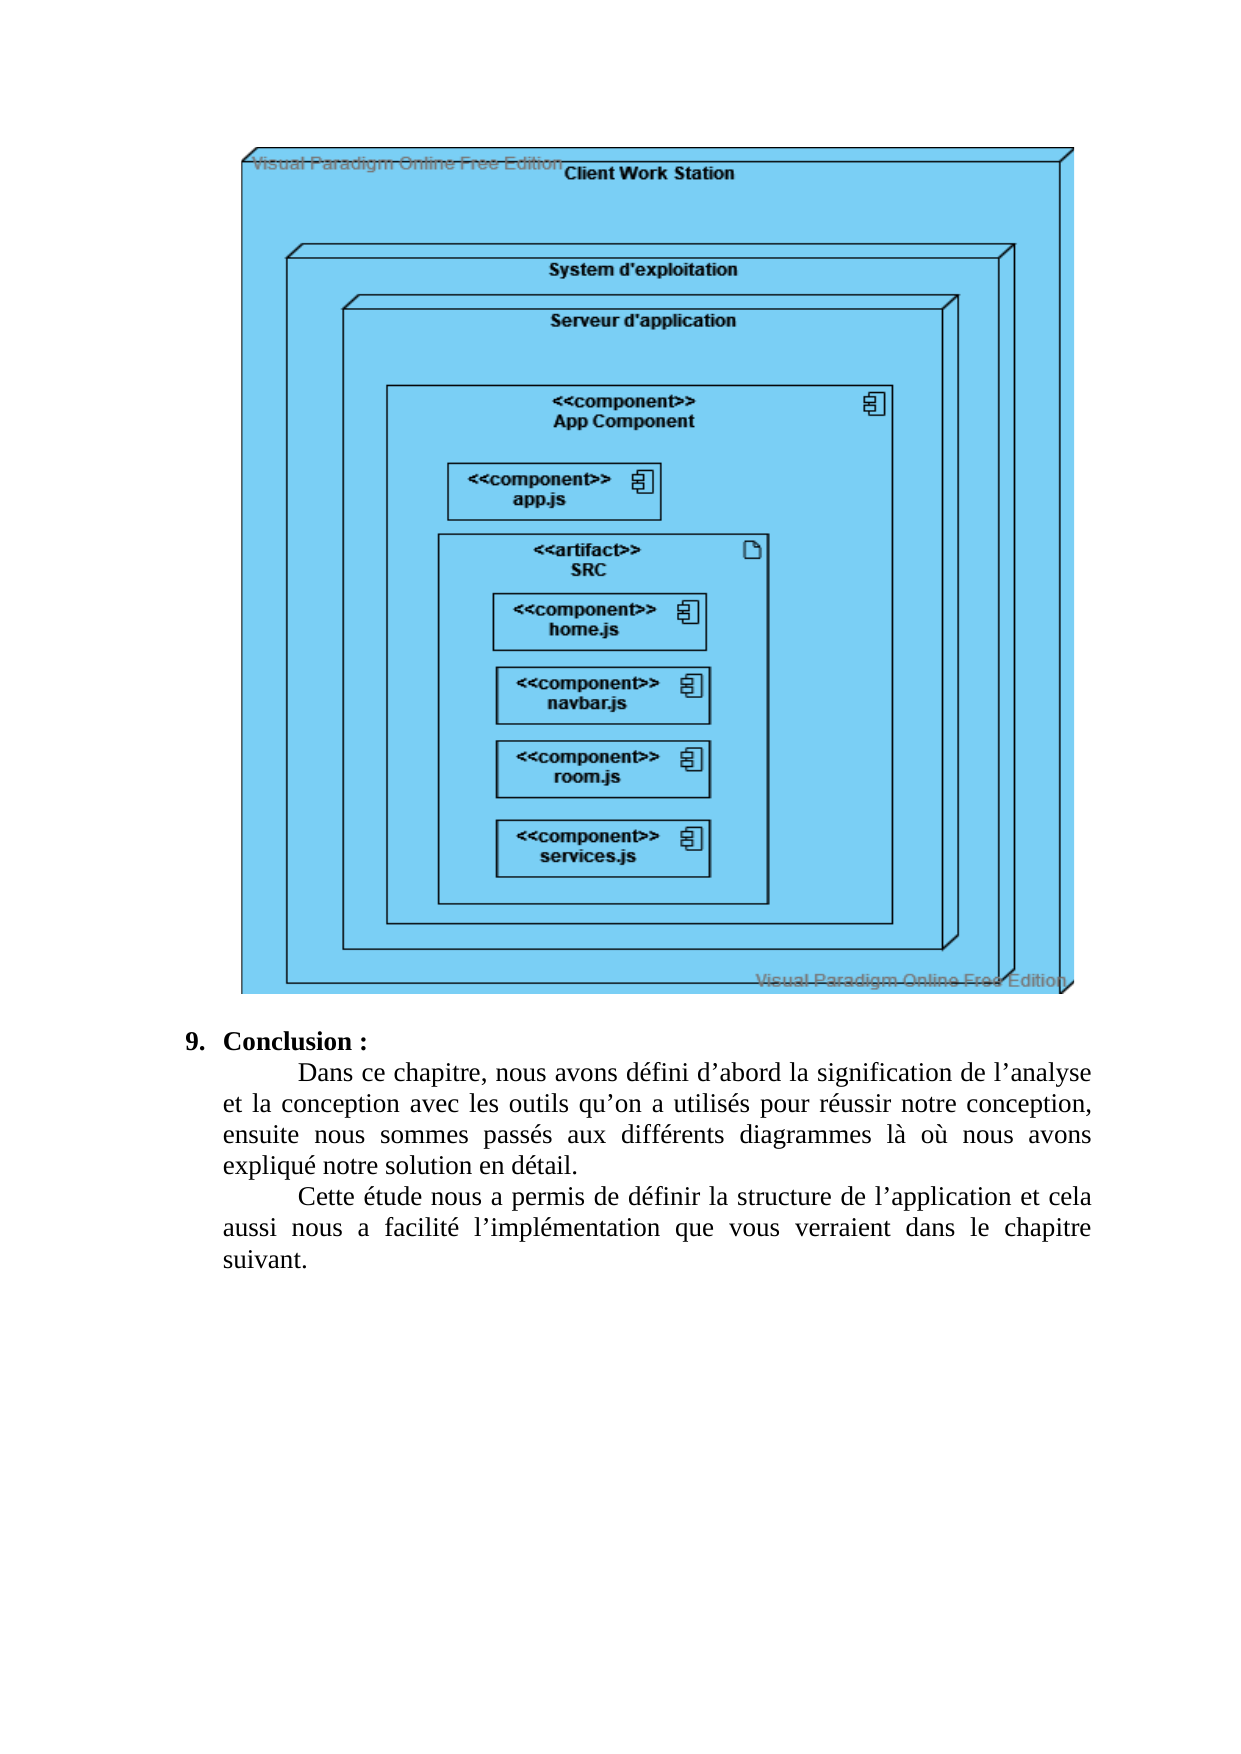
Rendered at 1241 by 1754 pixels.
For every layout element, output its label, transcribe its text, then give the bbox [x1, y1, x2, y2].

list Cette étude nous a permis de définir la structure de l’application et cela aussi nous a facilité l’implémentation que vous verraient dans le chapitre suivant. [223, 1180, 1093, 1274]
list Dans ce chapitre, nous avons défini d’abord la signification de l’analyse et la conception avec les outils qu’on a utilisés pour réussir notre conception, ensuite nous sommes passés aux différents diagrammes là où nous avons expliqué notre solution en détail. [223, 1056, 1093, 1180]
picture [241, 147, 1075, 994]
list Conclusion : [185, 1025, 1093, 1056]
